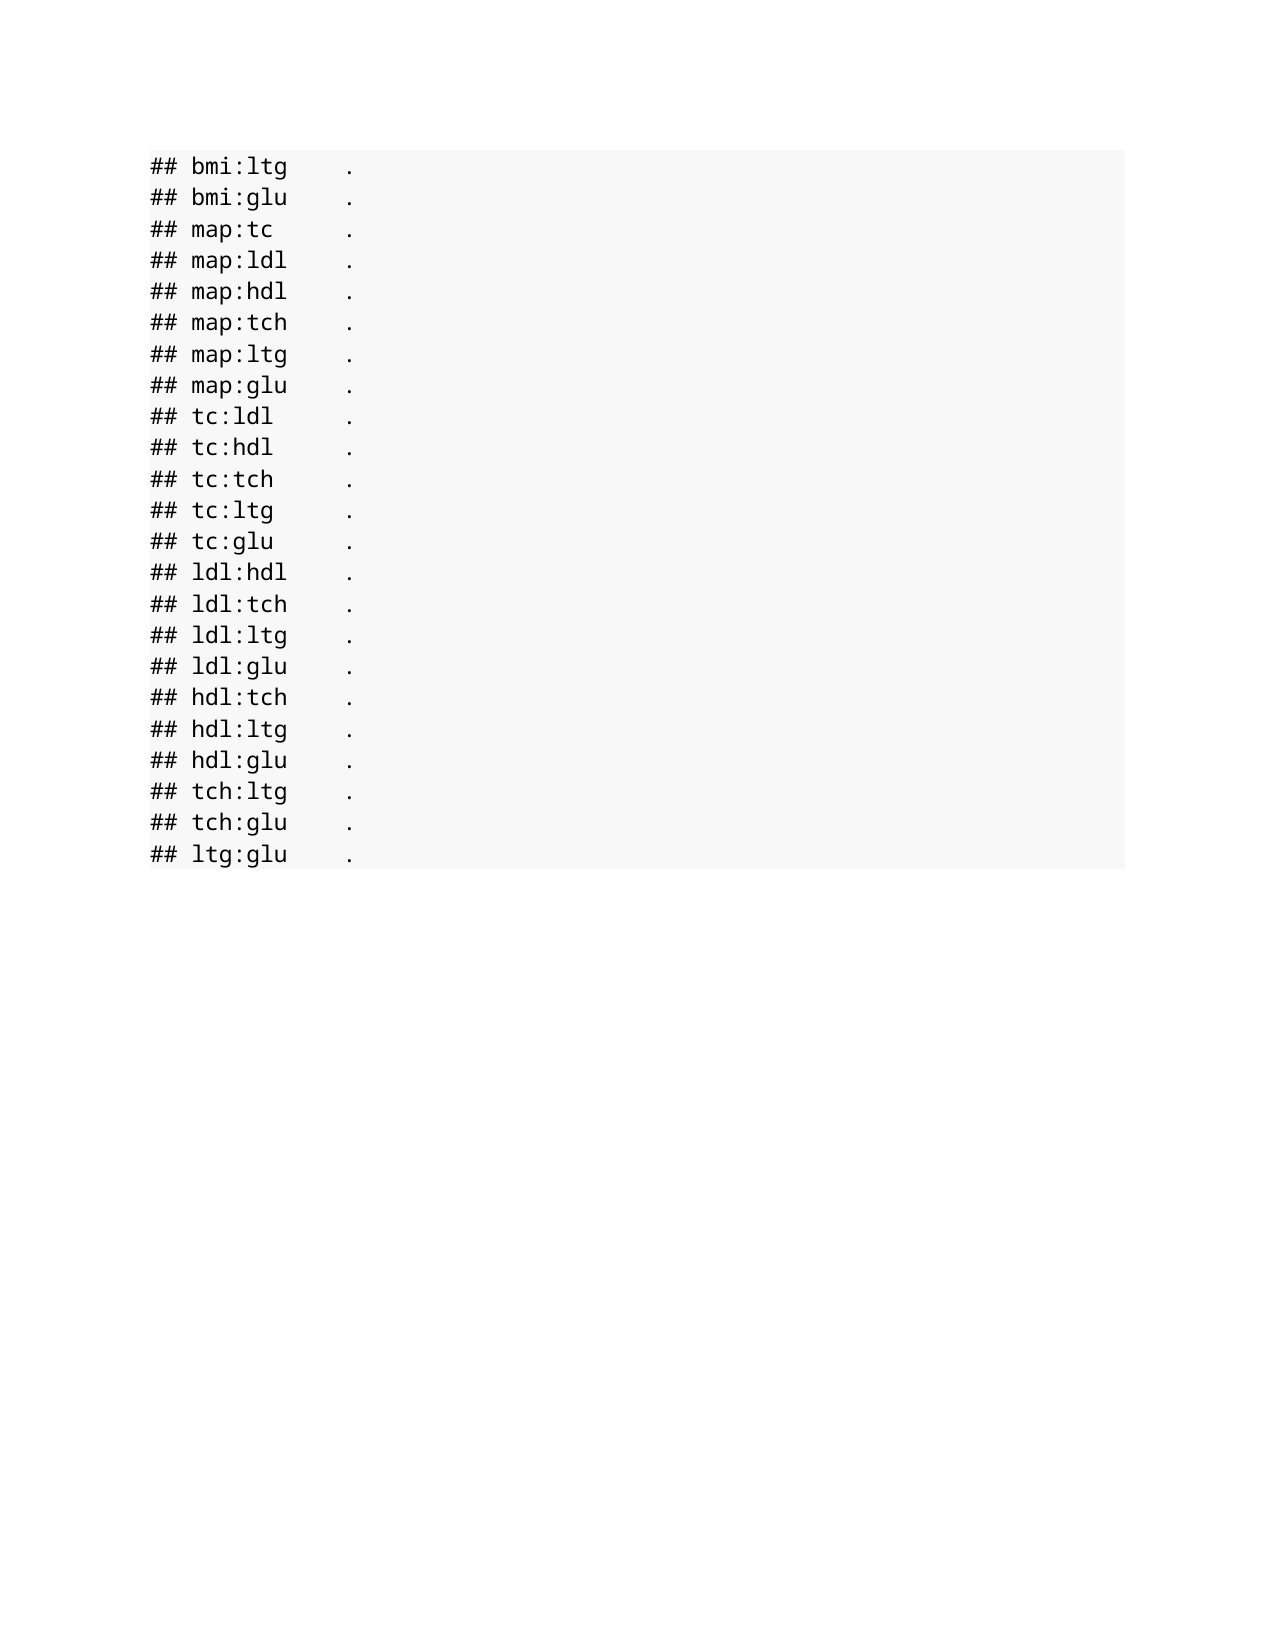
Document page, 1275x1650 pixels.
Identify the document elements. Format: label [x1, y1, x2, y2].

text [150, 150, 1125, 869]
